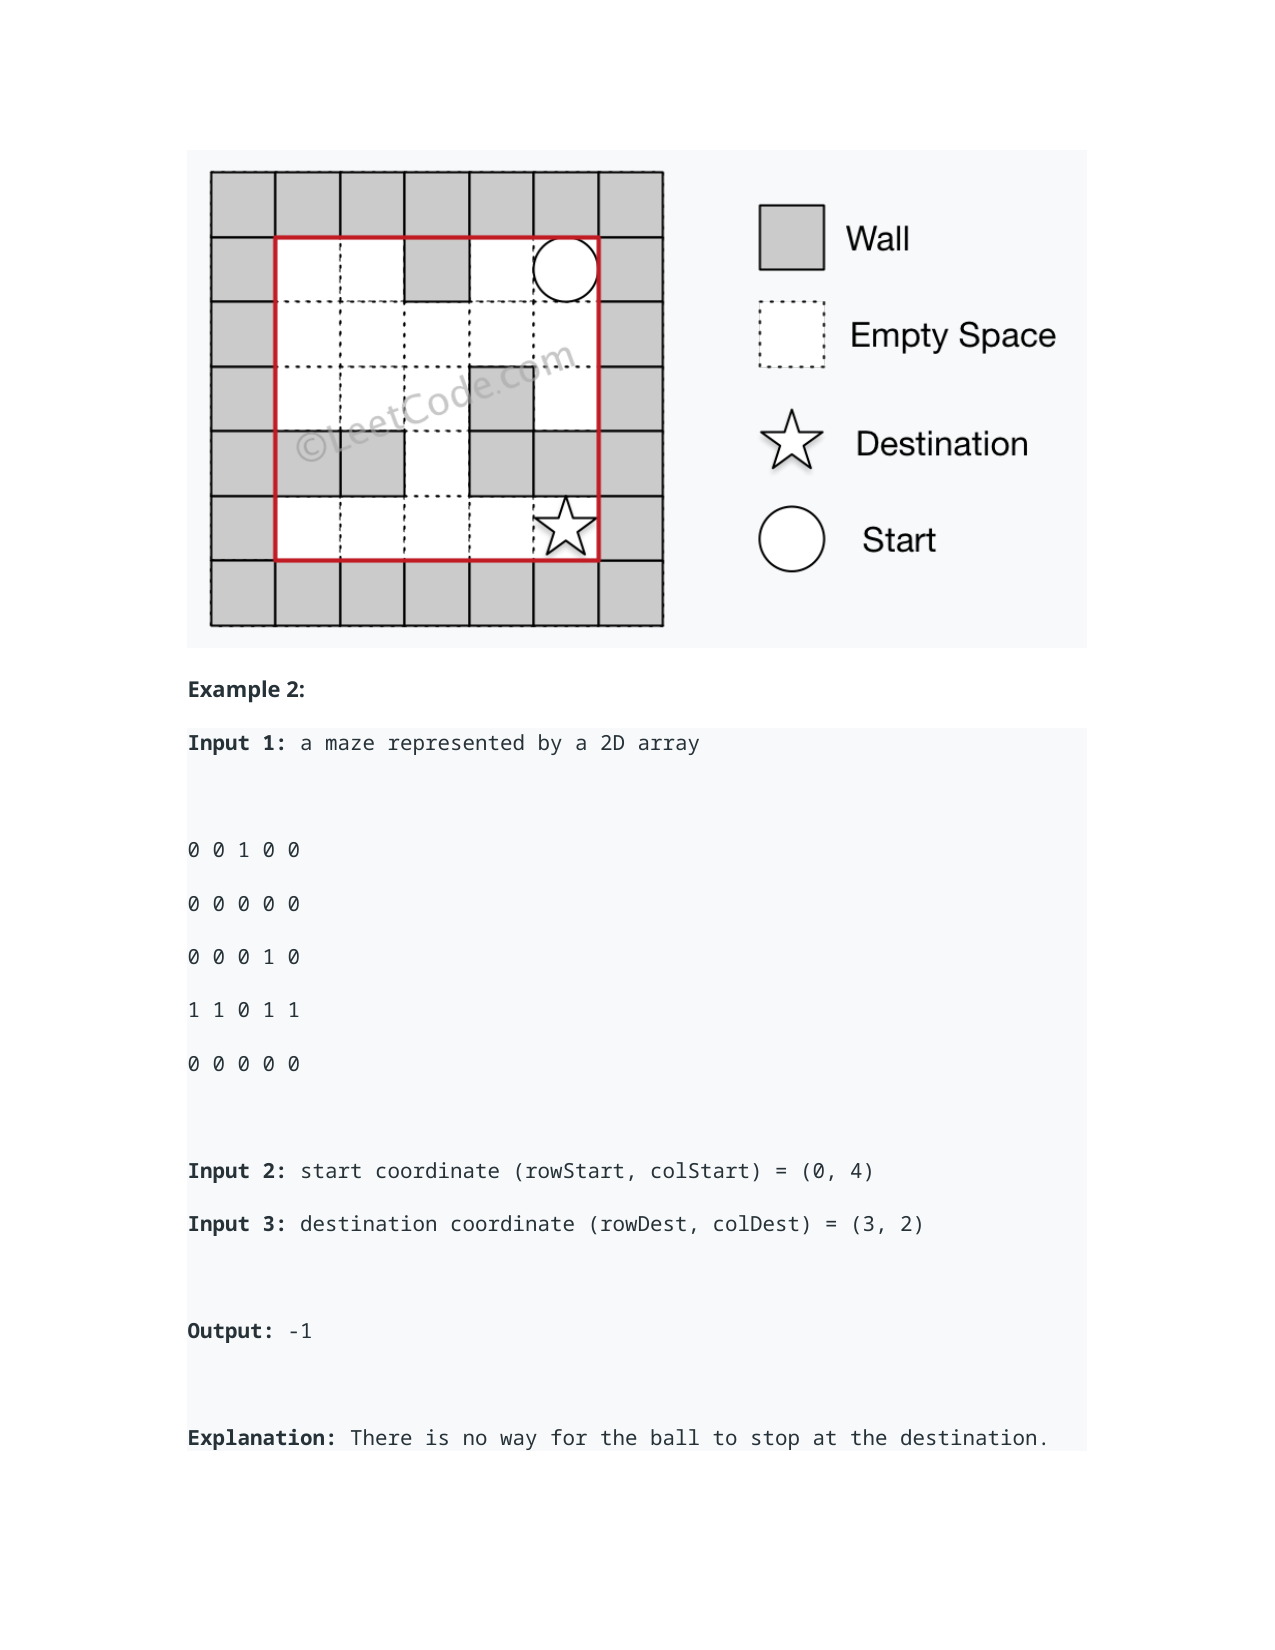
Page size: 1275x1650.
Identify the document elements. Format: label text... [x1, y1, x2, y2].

text 0 0 0 1 0 [187, 942, 1087, 971]
text Output: -1 [187, 1316, 1087, 1344]
text 0 0 1 0 0 [187, 835, 1087, 864]
text Input 1: a maze represented by a 2D array [187, 728, 1087, 757]
text Input 2: start coordinate (rowStart, colStart) = (0, 4) [187, 1156, 1087, 1184]
text 1 1 0 1 1 [187, 996, 1087, 1024]
picture [187, 150, 1088, 649]
text Input 3: destination coordinate (rowDest, colDest) = (3, 2) [187, 1209, 1087, 1238]
text 0 0 0 0 0 [187, 889, 1087, 917]
text 0 0 0 0 0 [187, 1049, 1087, 1077]
text Example 2: [187, 673, 1087, 703]
text Explanation: There is no way for the ball to stop at the destination. [187, 1423, 1087, 1451]
